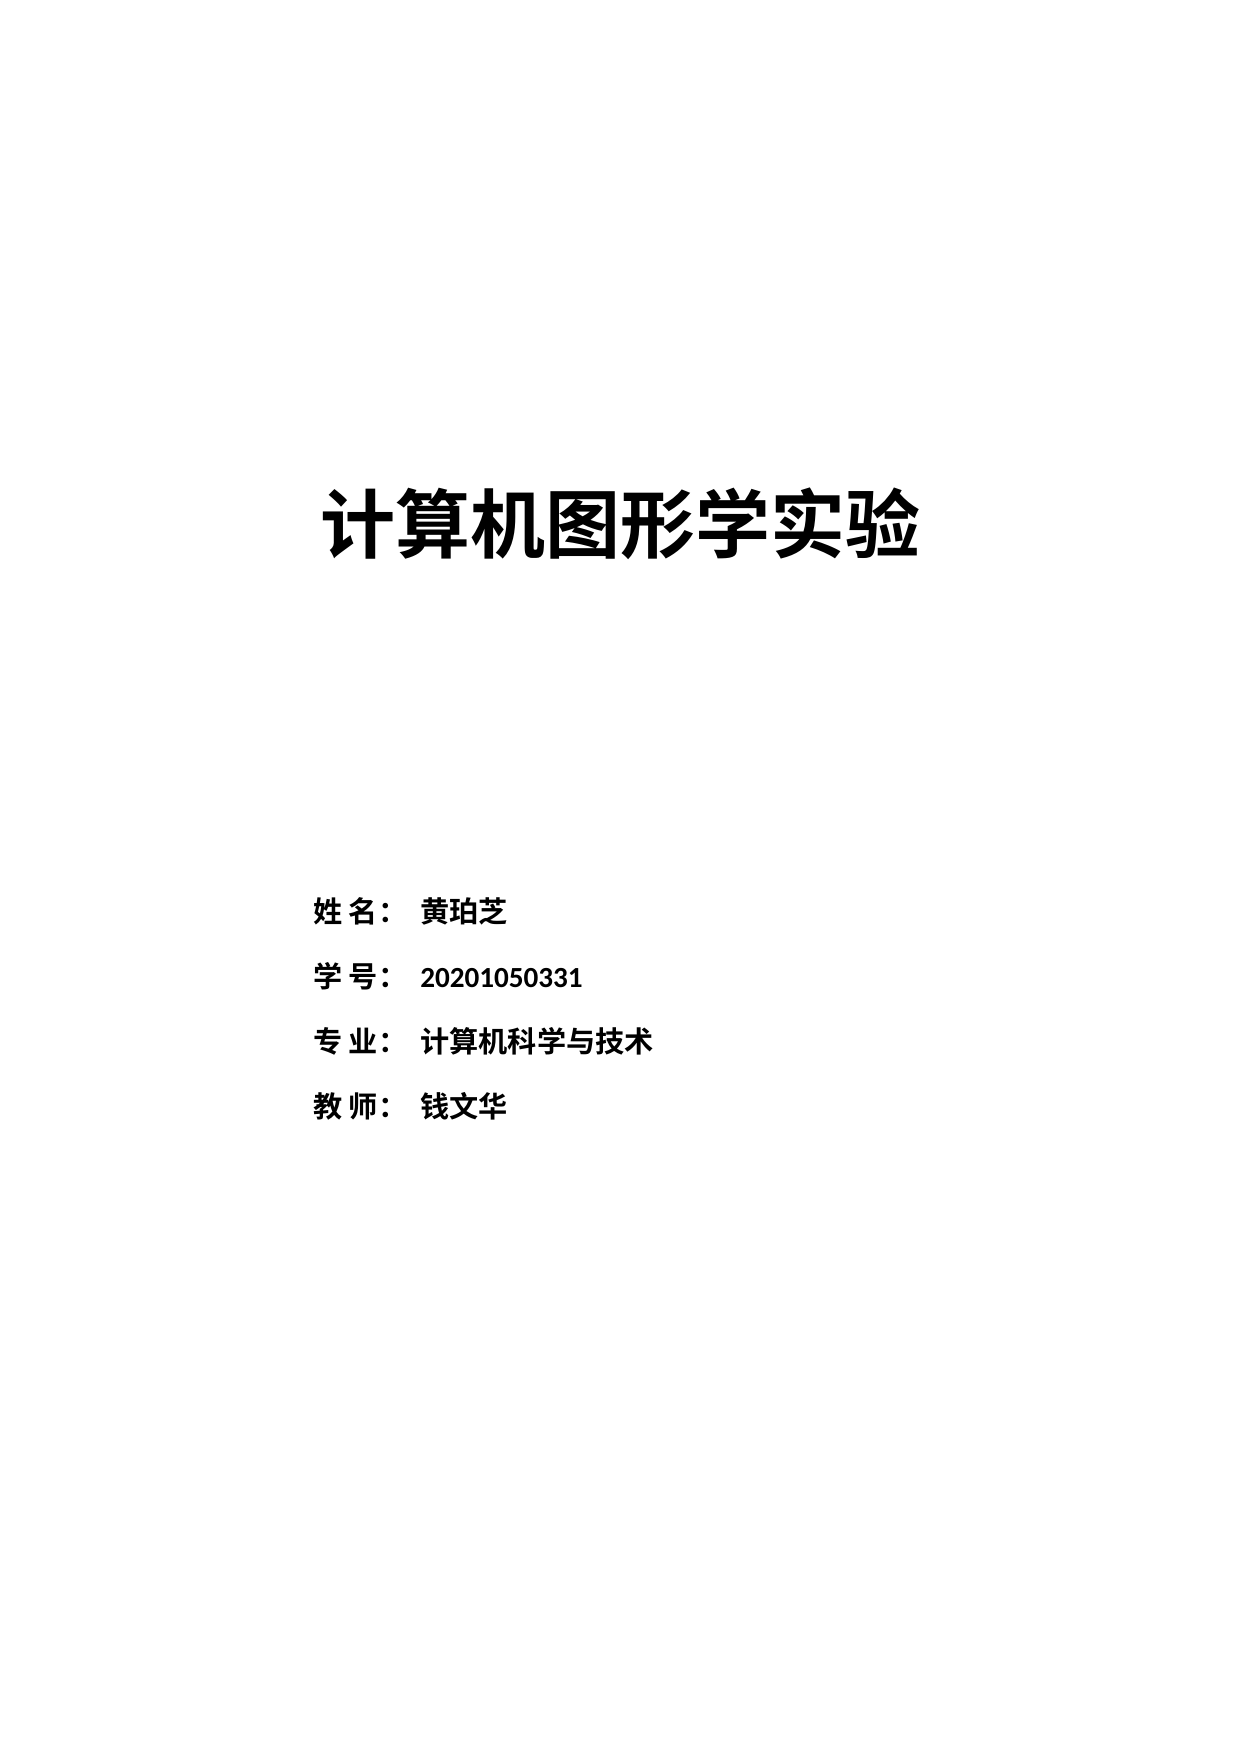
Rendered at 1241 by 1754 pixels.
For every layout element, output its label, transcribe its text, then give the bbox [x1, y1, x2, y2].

text 教 师： 钱文华 [187, 1072, 1053, 1137]
text 姓 名： 黄珀芝 [187, 877, 1053, 942]
text 学 号： 20201050331 [187, 942, 1053, 1007]
text 专 业： 计算机科学与技术 [187, 1007, 1053, 1072]
text 计算机图形学实验 [187, 454, 1053, 584]
